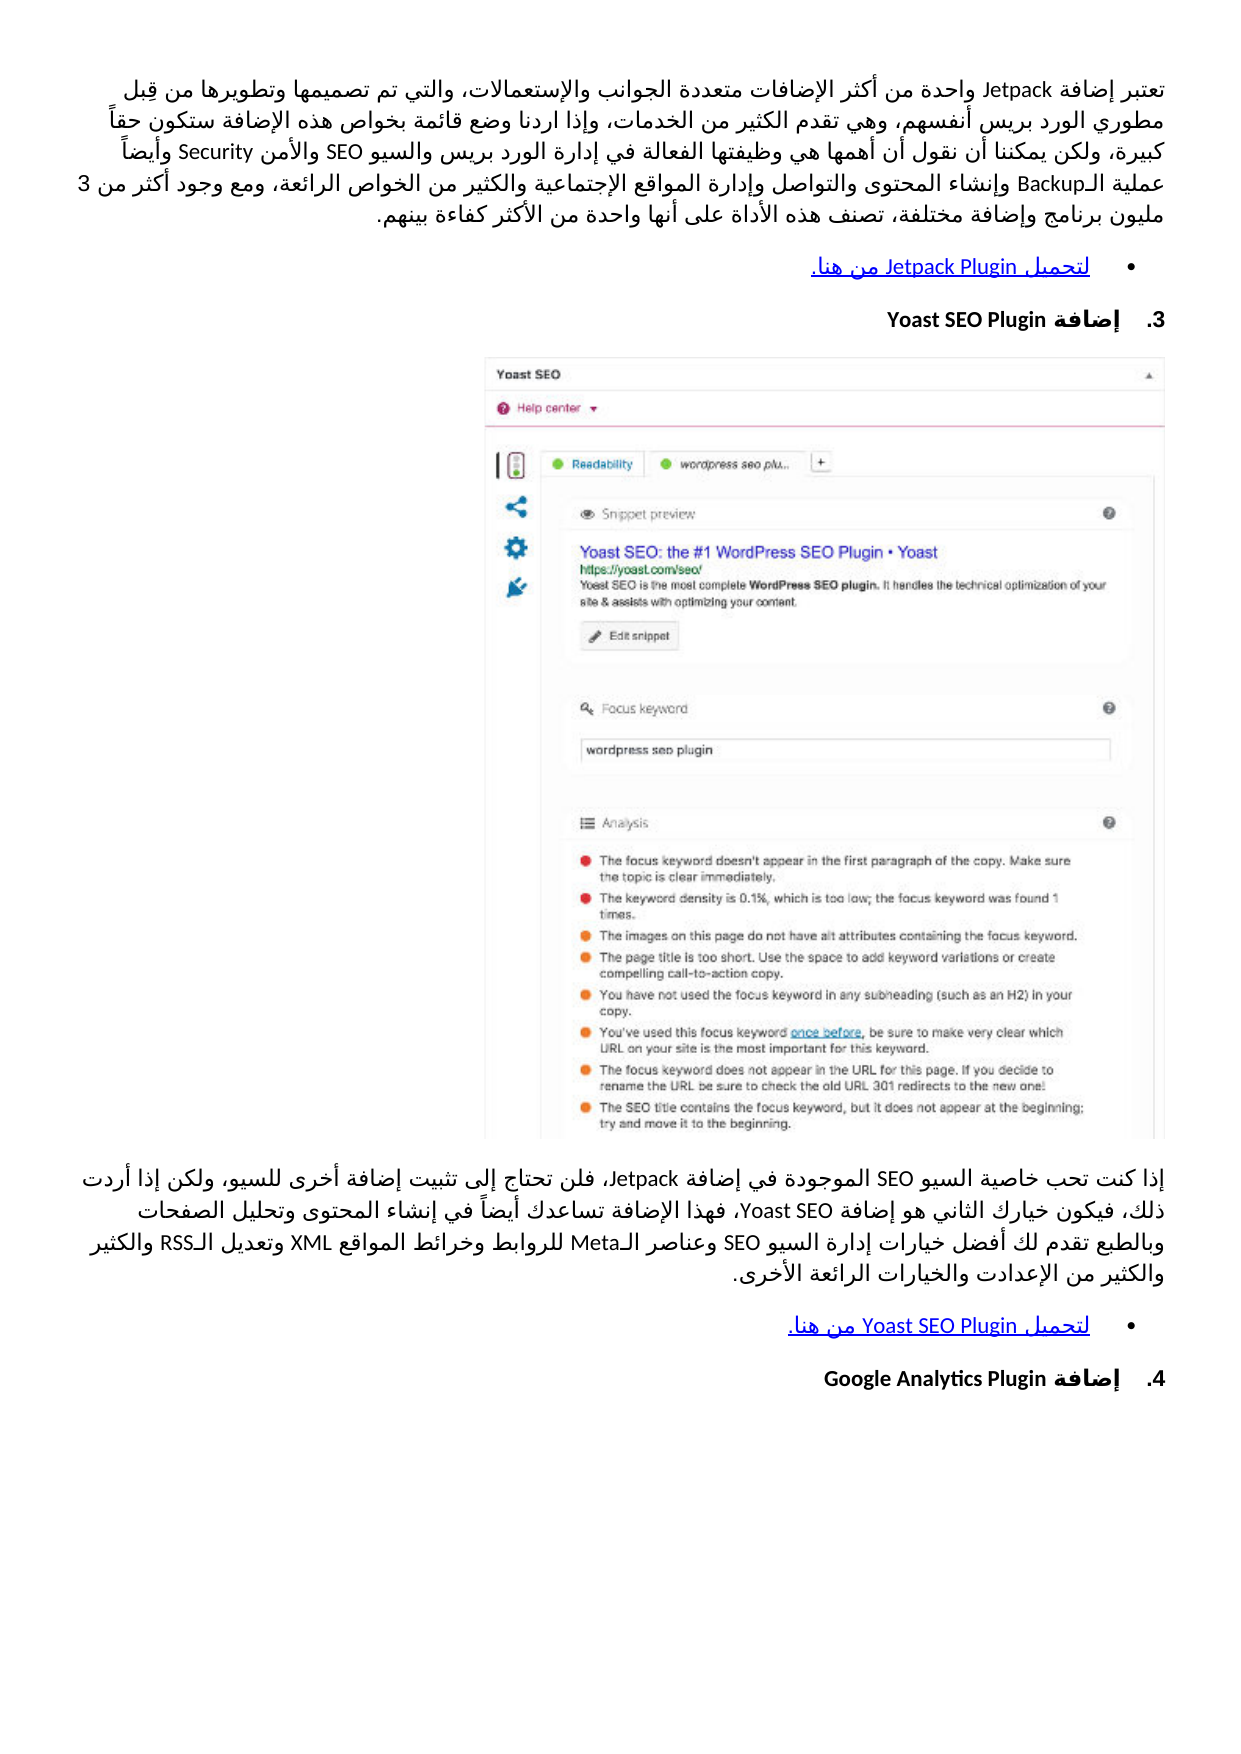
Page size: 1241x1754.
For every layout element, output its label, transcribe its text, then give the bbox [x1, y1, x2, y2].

text 4. إضافة Google Analytics Plugin [75, 1364, 1165, 1392]
picture [484, 357, 1165, 1139]
text تعتبر إضافة Jetpack واحدة من أكثر الإضافات متعددة الجوانب والإستعمالات، والتي تم تصميمها وتطويرها من قِبل مطوري الورد بريس أنفسهم، وهي تقدم الكثير من الخدمات، وإذا اردنا وضع قائمة بخواص هذه الإضافة ستكون حقاً كبيرة، ولكن يمكننا أن نقول أن أهمها هي وظيفتها الفعالة في إدارة الورد بريس والسيو SEO والأمن Security وأيضاً عملية الـBackup وإنشاء المحتوى والتواصل وإدارة المواقع الإجتماعية والكثير من الخواص الرائعة، ومع وجود أكثر من 3 مليون برنامج وإضافة مختلفة، تصنف هذه الأداة على أنها واحدة من الأكثر كفاءة بينهم. [75, 75, 1165, 227]
text 3. إضافة Yoast SEO Plugin [75, 305, 1165, 333]
text إذا كنت تحب خاصية السيو SEO الموجودة في إضافة Jetpack، فلن تحتاج إلى تثبيت إضافة أخرى للسيو، ولكن إذا أردت ذلك، فيكون خيارك الثاني هو إضافة Yoast SEO، فهذا الإضافة تساعدك أيضاً في إنشاء المحتوى وتحليل الصفحات وبالطبع تقدم لك أفضل خيارات إدارة السيو SEO وعناصر الـMeta للروابط وخرائط المواقع XML وتعديل الـRSS والكثير والكثير من الإعدادت والخيارات الرائعة الأخرى. [75, 1164, 1165, 1286]
list لتحميل Jetpack Plugin من هنا. [75, 252, 1128, 280]
list لتحميل Yoast SEO Plugin من هنا. [75, 1311, 1128, 1339]
